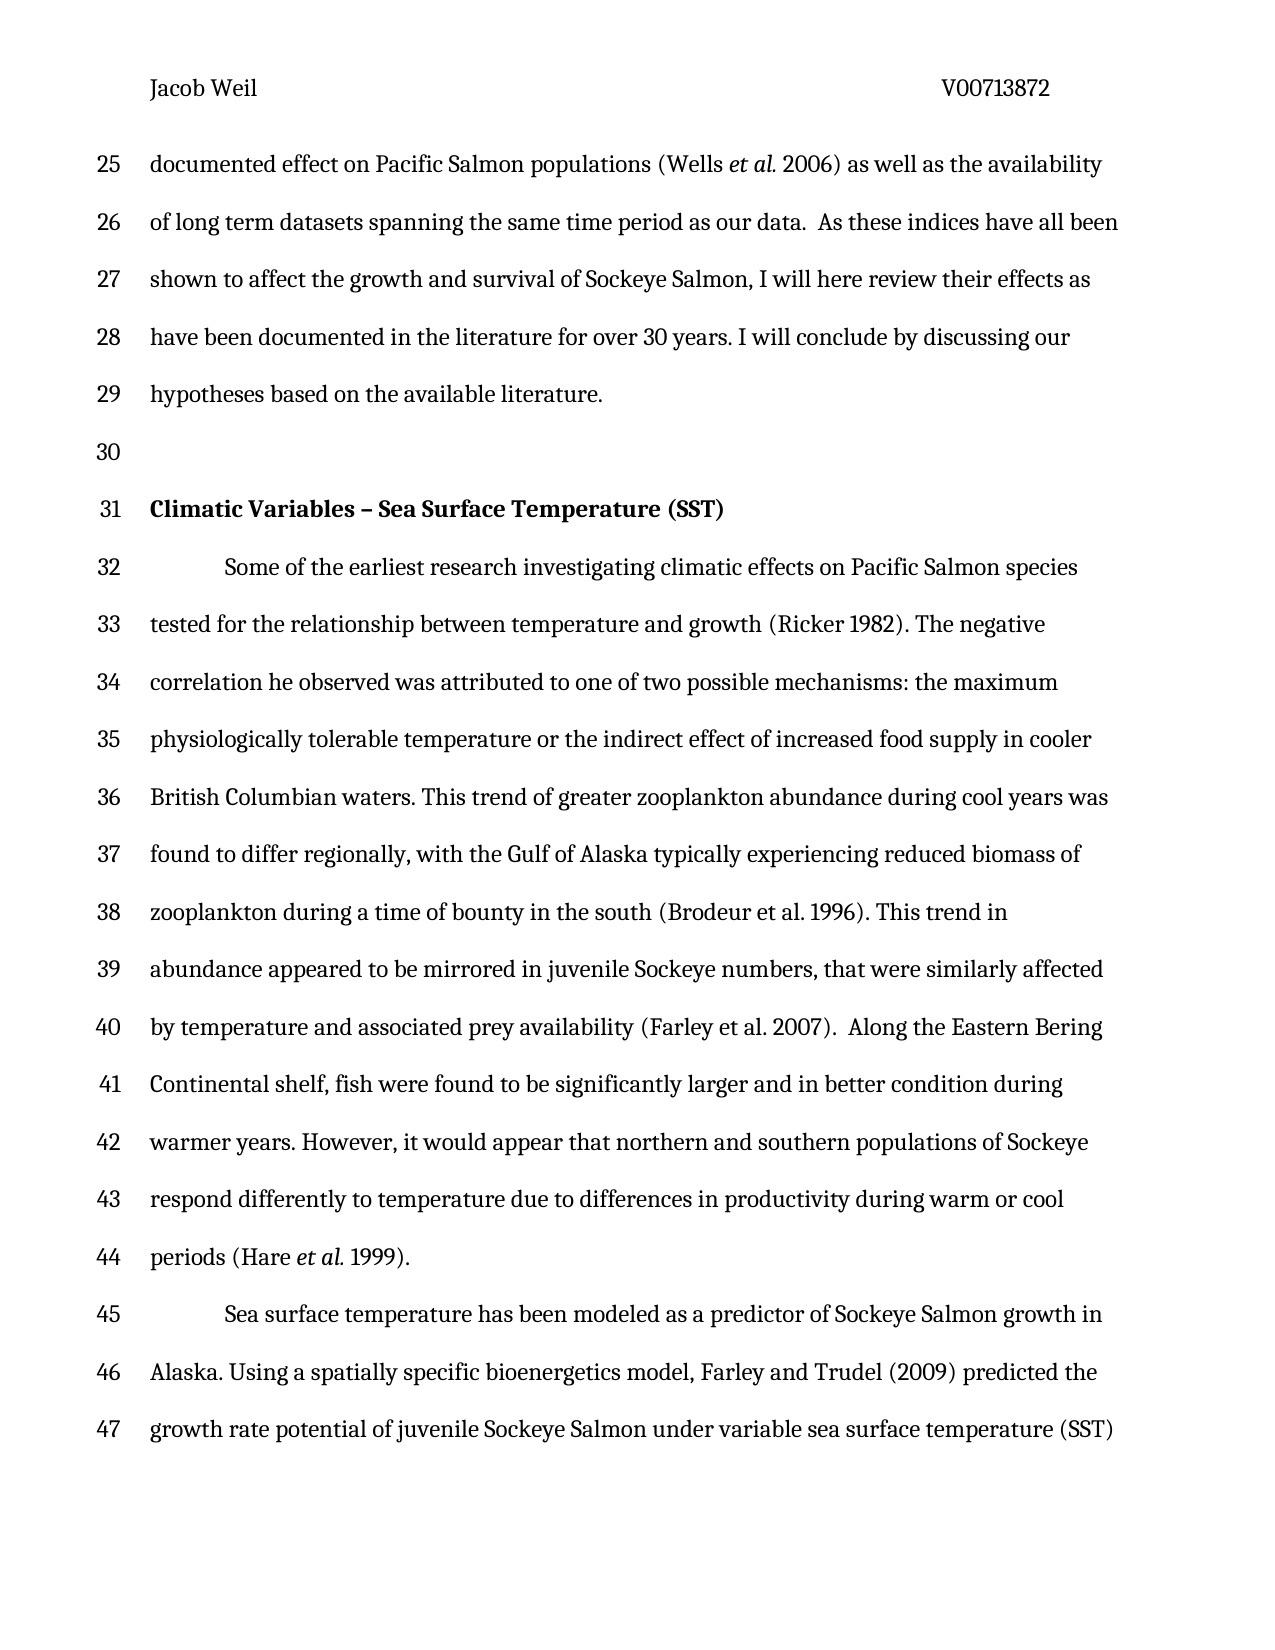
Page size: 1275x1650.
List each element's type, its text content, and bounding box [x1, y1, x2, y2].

text Climatic Variables – Sea Surface Temperature (SST) [150, 495, 1125, 524]
text Some of the earliest research investigating climatic effects on Pacific Salmon species tested for the relationship between temperature and growth (Ricker 1982). The negative correlation he observed was attributed to one of two possible mechanisms: the maximum physiologically tolerable temperature or the indirect effect of increased food supply in cooler British Columbian waters. This trend of greater zooplankton abundance during cool years was found to differ regionally, with the Gulf of Alaska typically experiencing reduced biomass of zooplankton during a time of bounty in the south (Brodeur et al. 1996). This trend in abundance appeared to be mirrored in juvenile Sockeye numbers, that were similarly affected by temperature and associated prey availability (Farley et al. 2007). Along the Eastern Bering Continental shelf, fish were found to be significantly larger and in better condition during warmer years. However, it would appear that northern and southern populations of Sockeye respond differently to temperature due to differences in productivity during warm or cool periods (Hare et al. 1999). [150, 552, 1125, 1271]
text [150, 1300, 1125, 1444]
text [150, 150, 1125, 409]
